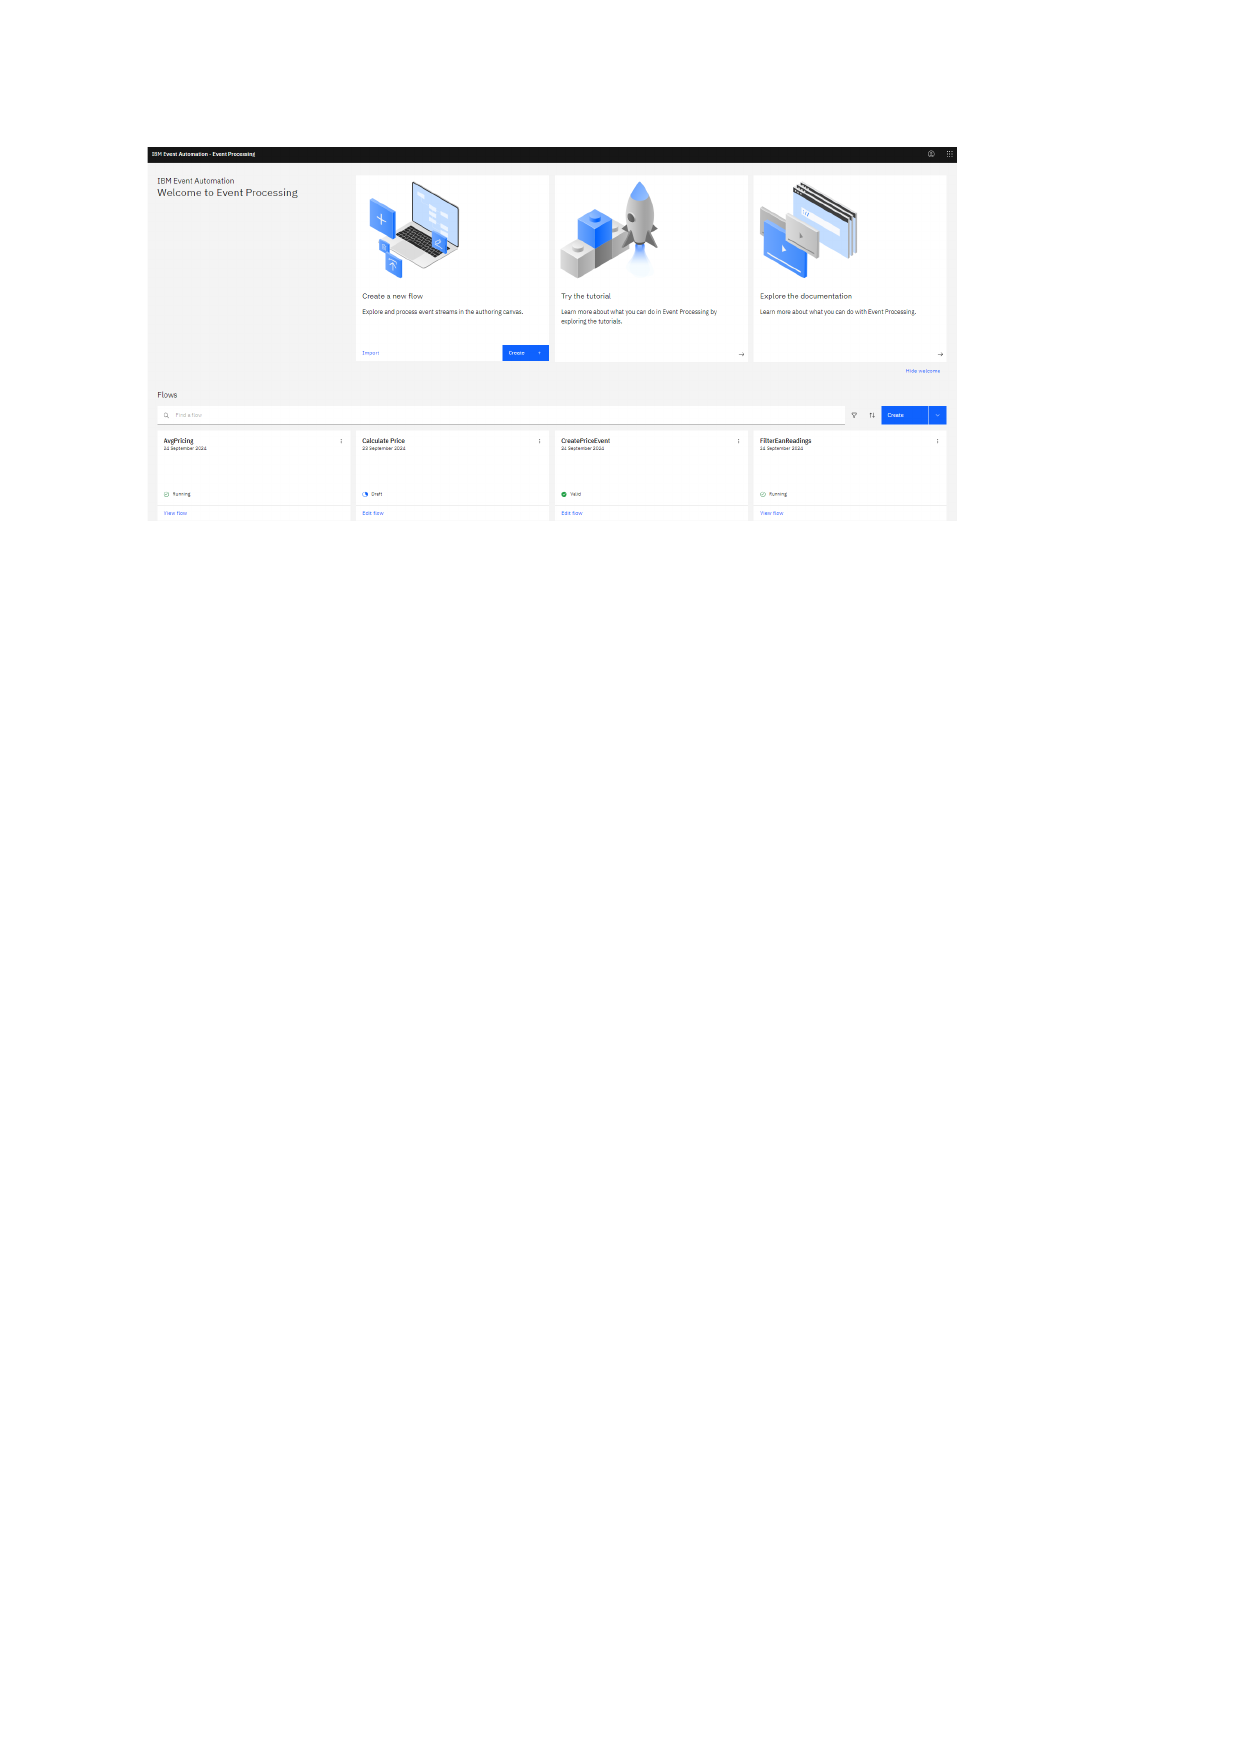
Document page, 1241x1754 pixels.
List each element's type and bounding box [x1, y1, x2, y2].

picture [147, 147, 957, 521]
